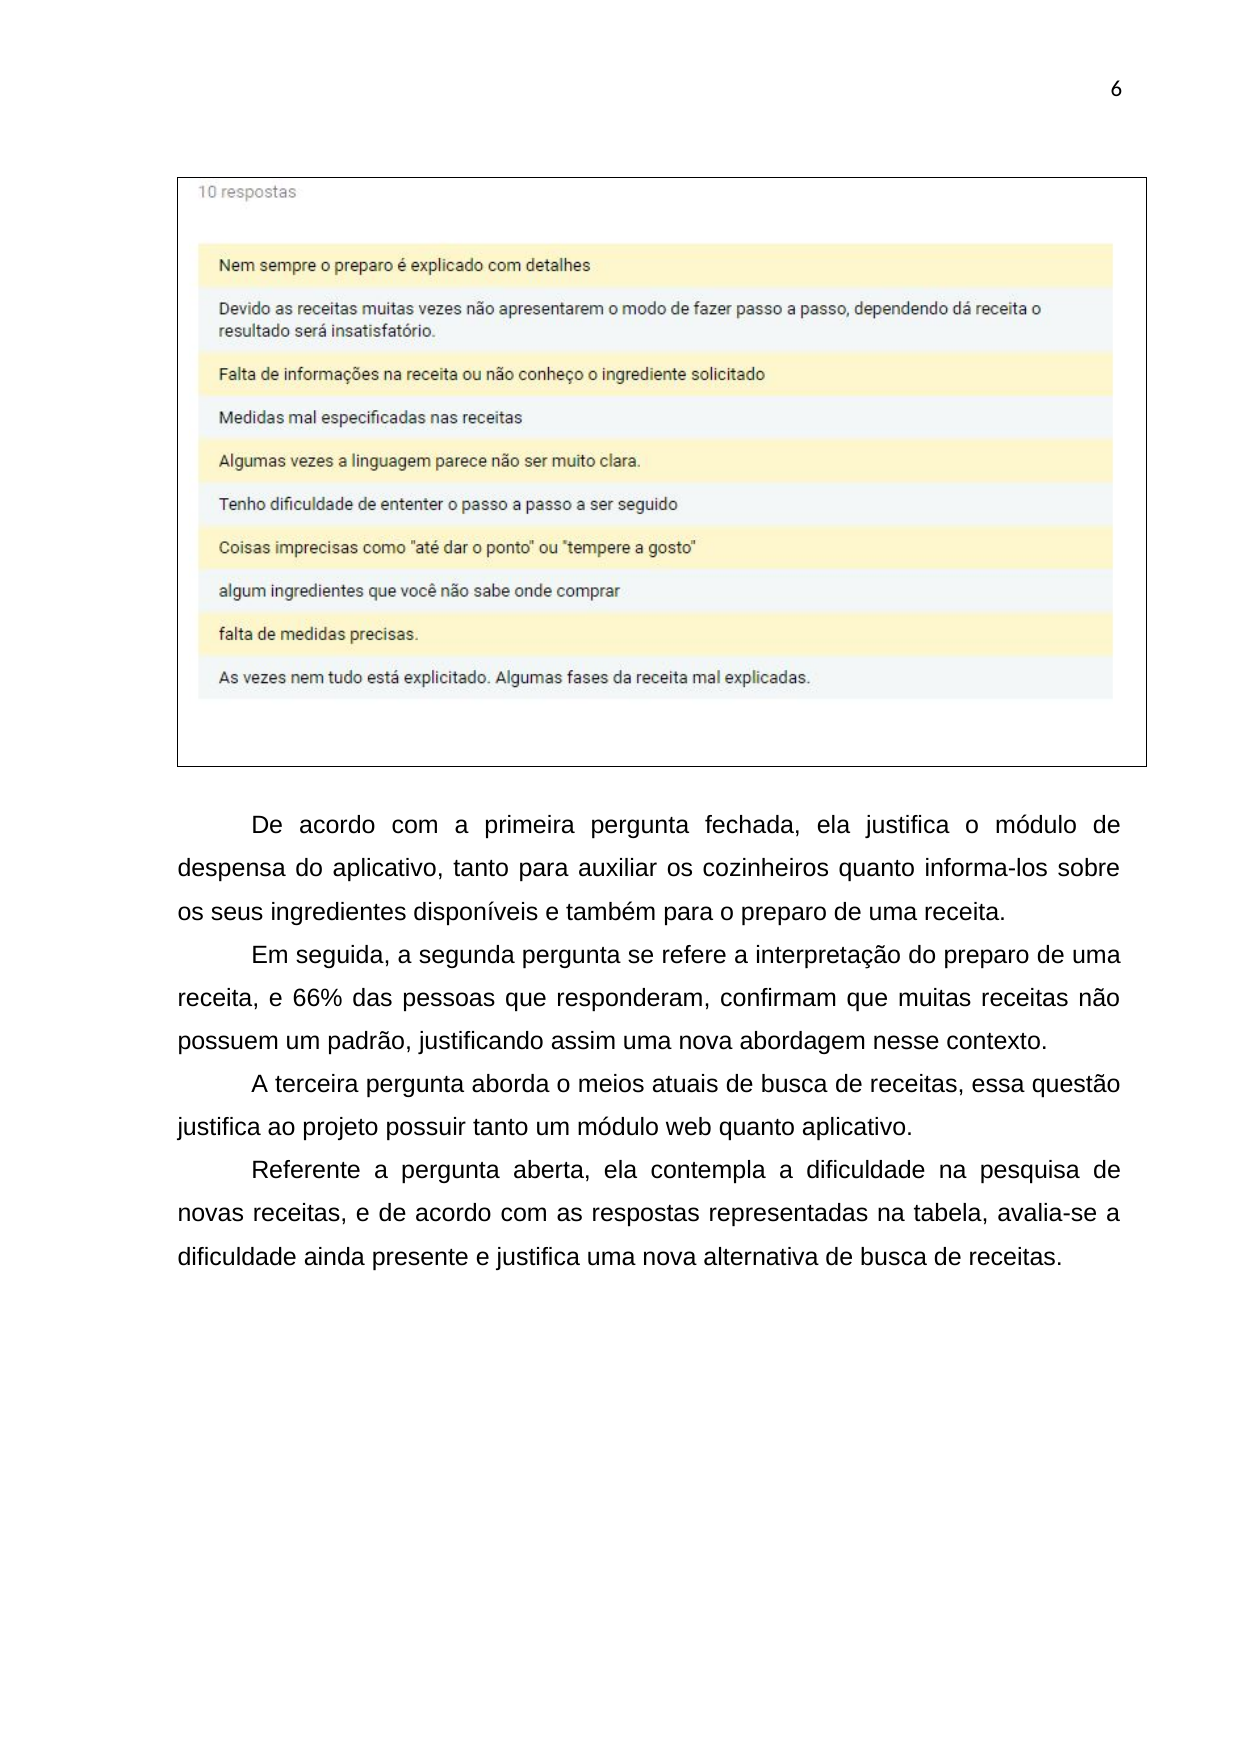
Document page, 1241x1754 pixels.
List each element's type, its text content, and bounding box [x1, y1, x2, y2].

text Em seguida, a segunda pergunta se refere a interpretação do preparo de uma receita, e 66% das pessoas que responderam, confirmam que muitas receitas não possuem um padrão, justificando assim uma nova abordagem nesse contexto. [177, 940, 1122, 1055]
text Referente a pergunta aberta, ela contempla a dificuldade na pesquisa de novas receitas, e de acordo com as respostas representadas na tabela, avalia-se a dificuldade ainda presente e justifica uma nova alternativa de busca de receitas. [177, 1155, 1122, 1270]
text De acordo com a primeira pergunta fechada, ela justifica o módulo de despensa do aplicativo, tanto para auxiliar os cozinheiros quanto informa-los sobre os seus ingredientes disponíveis e também para o preparo de uma receita. [177, 810, 1122, 925]
text A terceira pergunta aborda o meios atuais de busca de receitas, essa questão justifica ao projeto possuir tanto um módulo web quanto aplicativo. [177, 1069, 1122, 1141]
table_cell [178, 178, 1146, 766]
picture [188, 178, 1134, 753]
